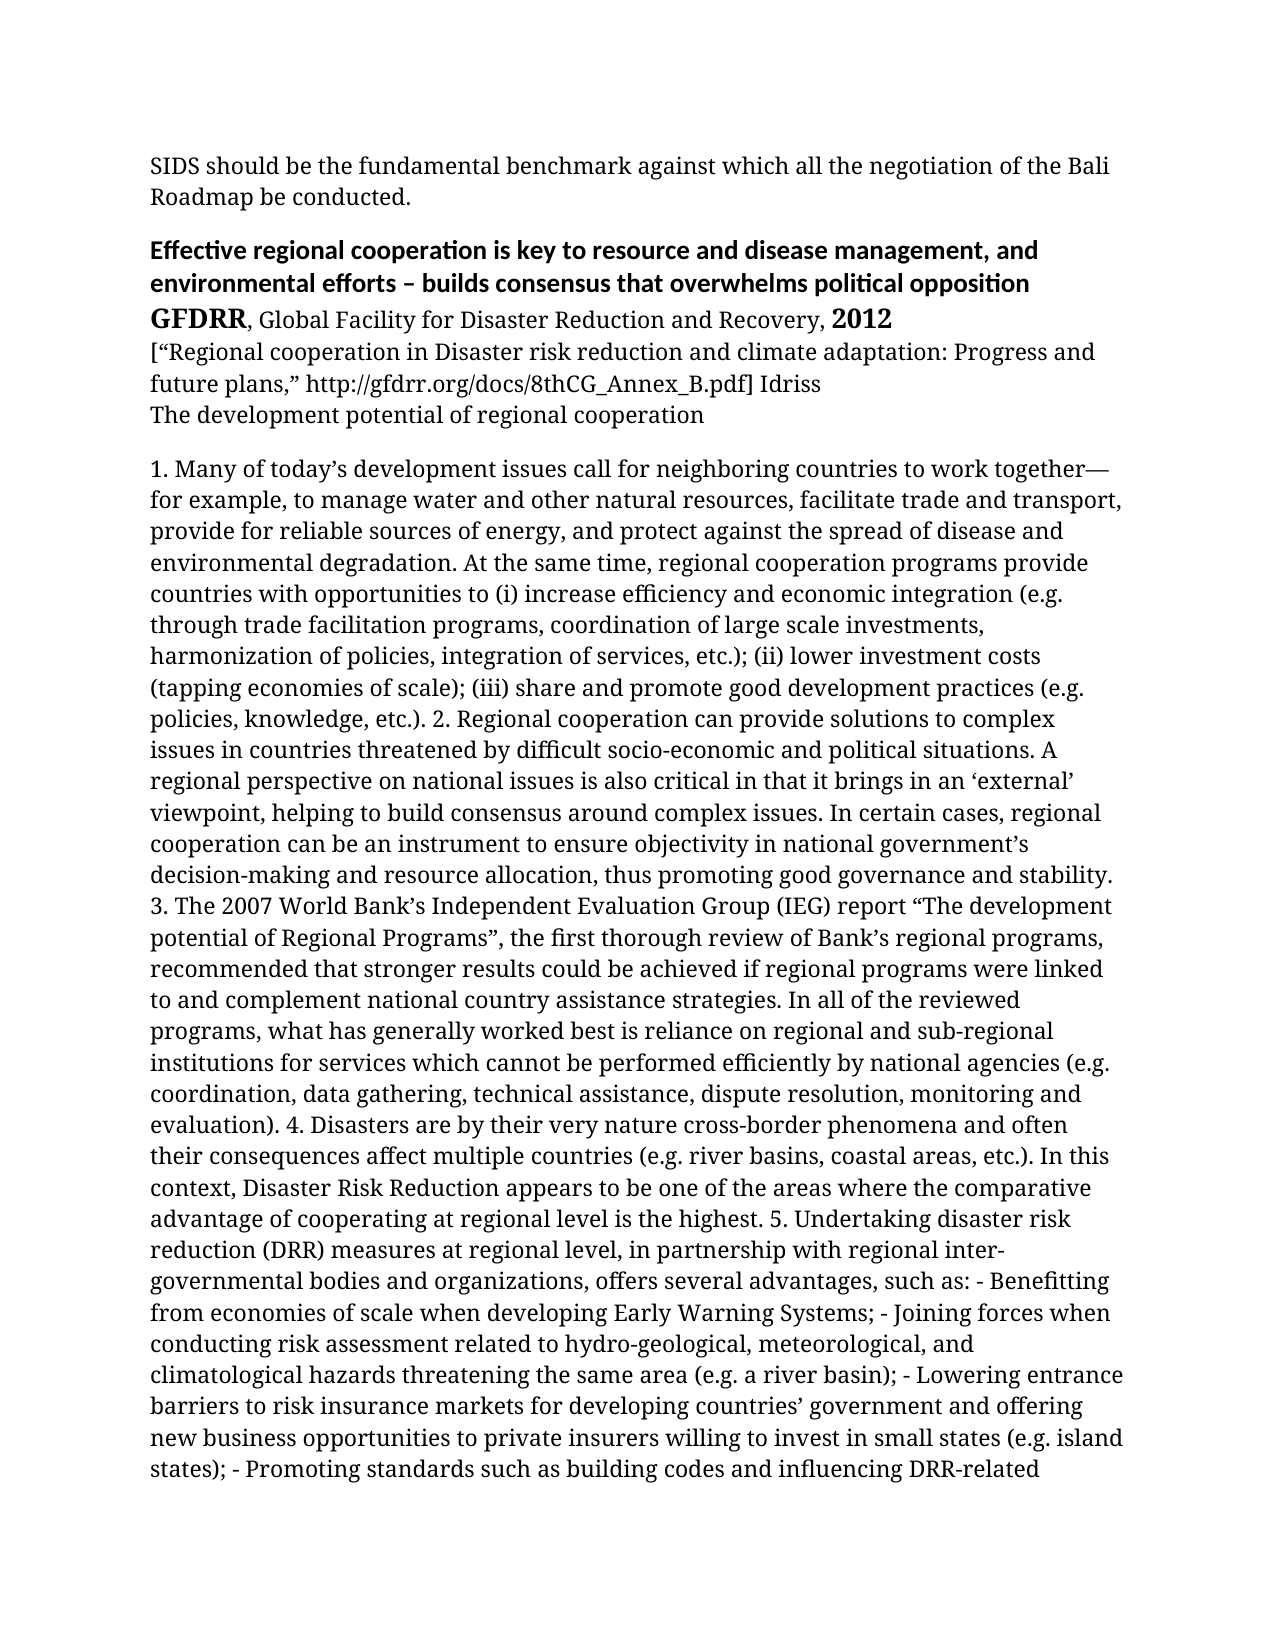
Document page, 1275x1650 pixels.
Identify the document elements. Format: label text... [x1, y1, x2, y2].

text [150, 150, 1125, 212]
text GFDRR, Global Facility for Disaster Reduction and Recovery, 2012 [150, 299, 1125, 336]
text [“Regional cooperation in Disaster risk reduction and climate adaptation: Progress and future plans,” http://gfdrr.org/docs/8thCG_Annex_B.pdf] Idriss [150, 336, 1125, 399]
text The development potential of regional cooperation [150, 399, 1125, 430]
subtitle Effective regional cooperation is key to resource and disease management, and environmental efforts – builds consensus that overwhelms political opposition [150, 233, 1125, 299]
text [150, 453, 1125, 1484]
